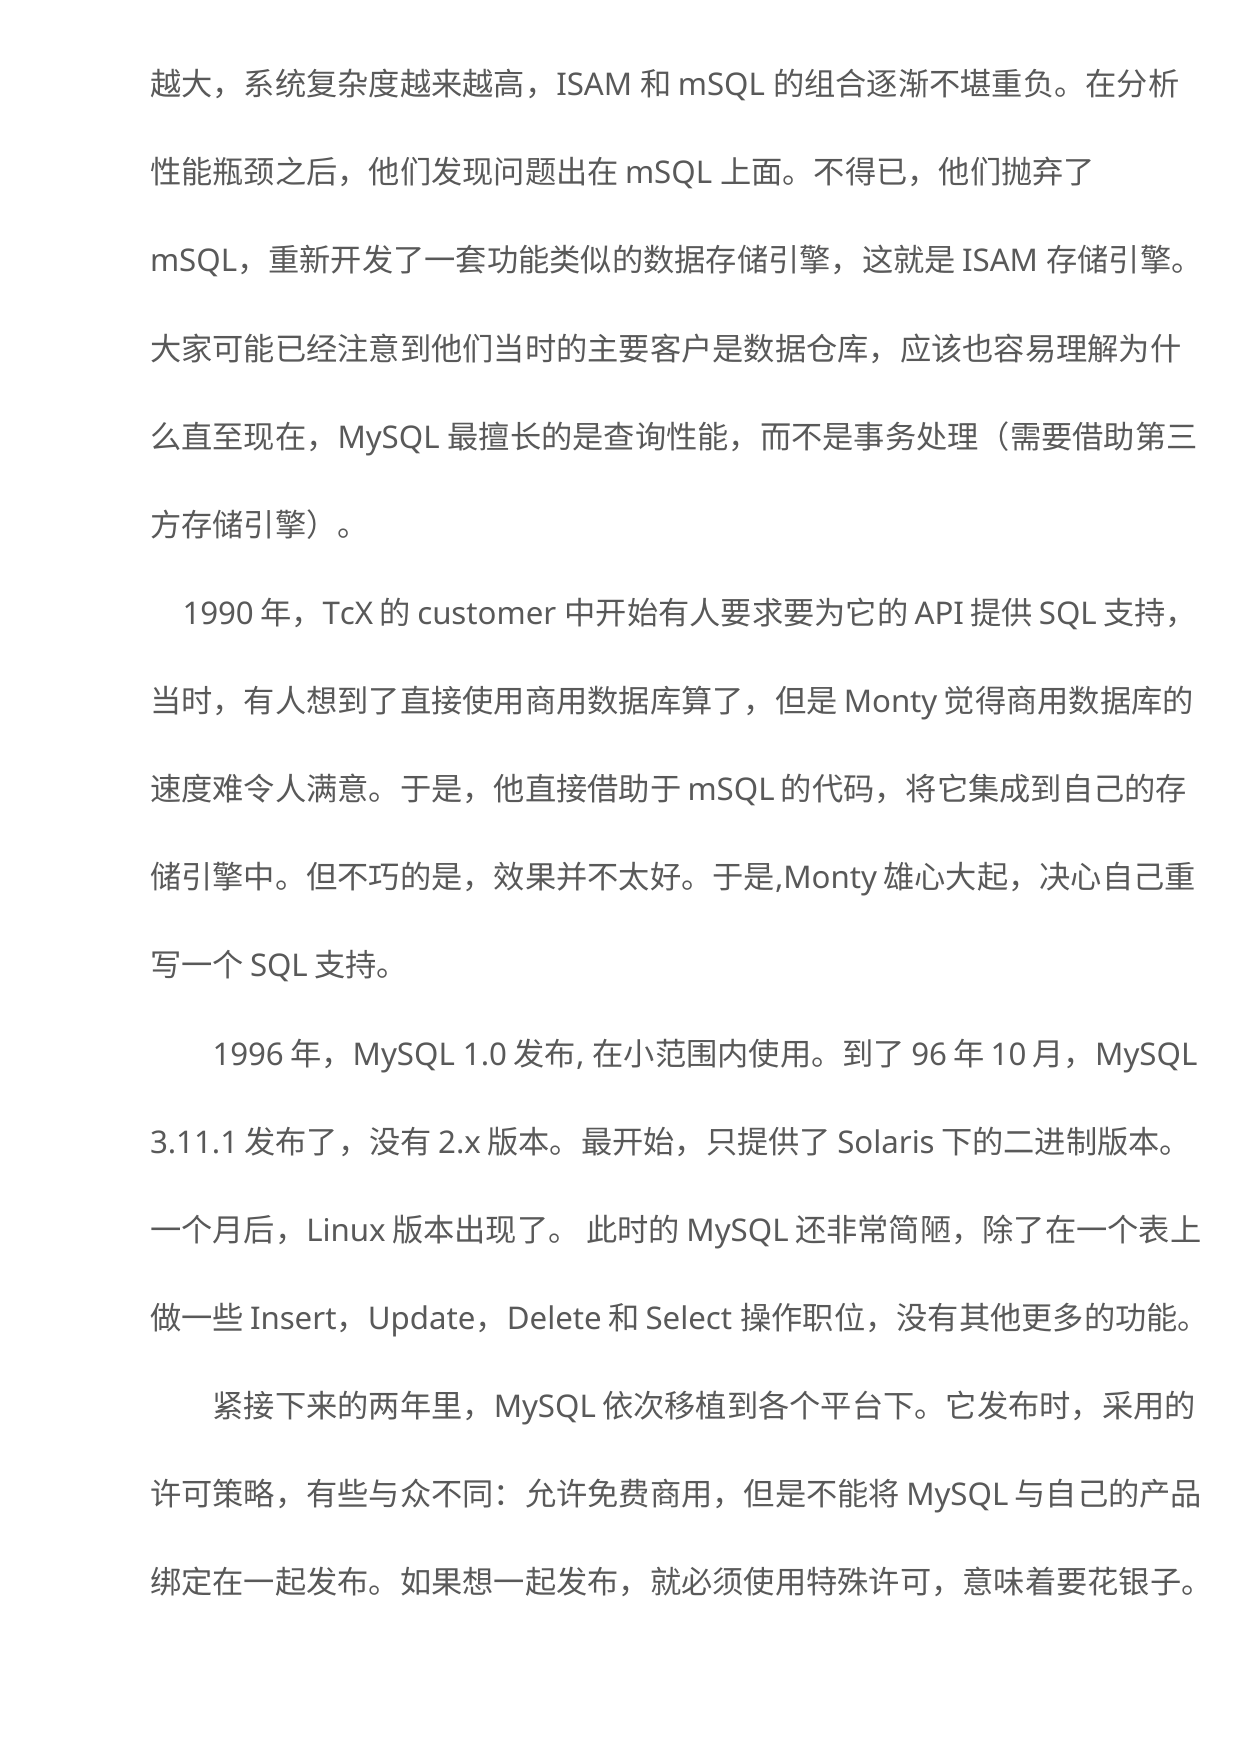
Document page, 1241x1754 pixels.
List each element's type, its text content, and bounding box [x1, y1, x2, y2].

list 1990年，TcX的customer 中开始有人要求要为它的API提供SQL支持，当时，有人想到了直接使用商用数据库算了，但是Monty觉得商用数据库的速度难令人满意。于是，他直接借助于mSQL的代码，将它集成到自己的存储引擎中。但不巧的是，效果并不太好。于是,Monty雄心大起，决心自己重写一个SQL支持。 [150, 567, 1202, 1007]
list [150, 1360, 1202, 1624]
list 1996年，MySQL 1.0发布, 在小范围内使用。到了96年10月，MySQL 3.11.1发布了，没有2.x版本。最开始，只提供了Solaris下的二进制版本。一个月后，Linux版本出现了。 此时的MySQL还非常简陋，除了在一个表上做一些Insert，Update，Delete和Select 操作职位，没有其他更多的功能。 [150, 1007, 1202, 1360]
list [150, 38, 1202, 567]
